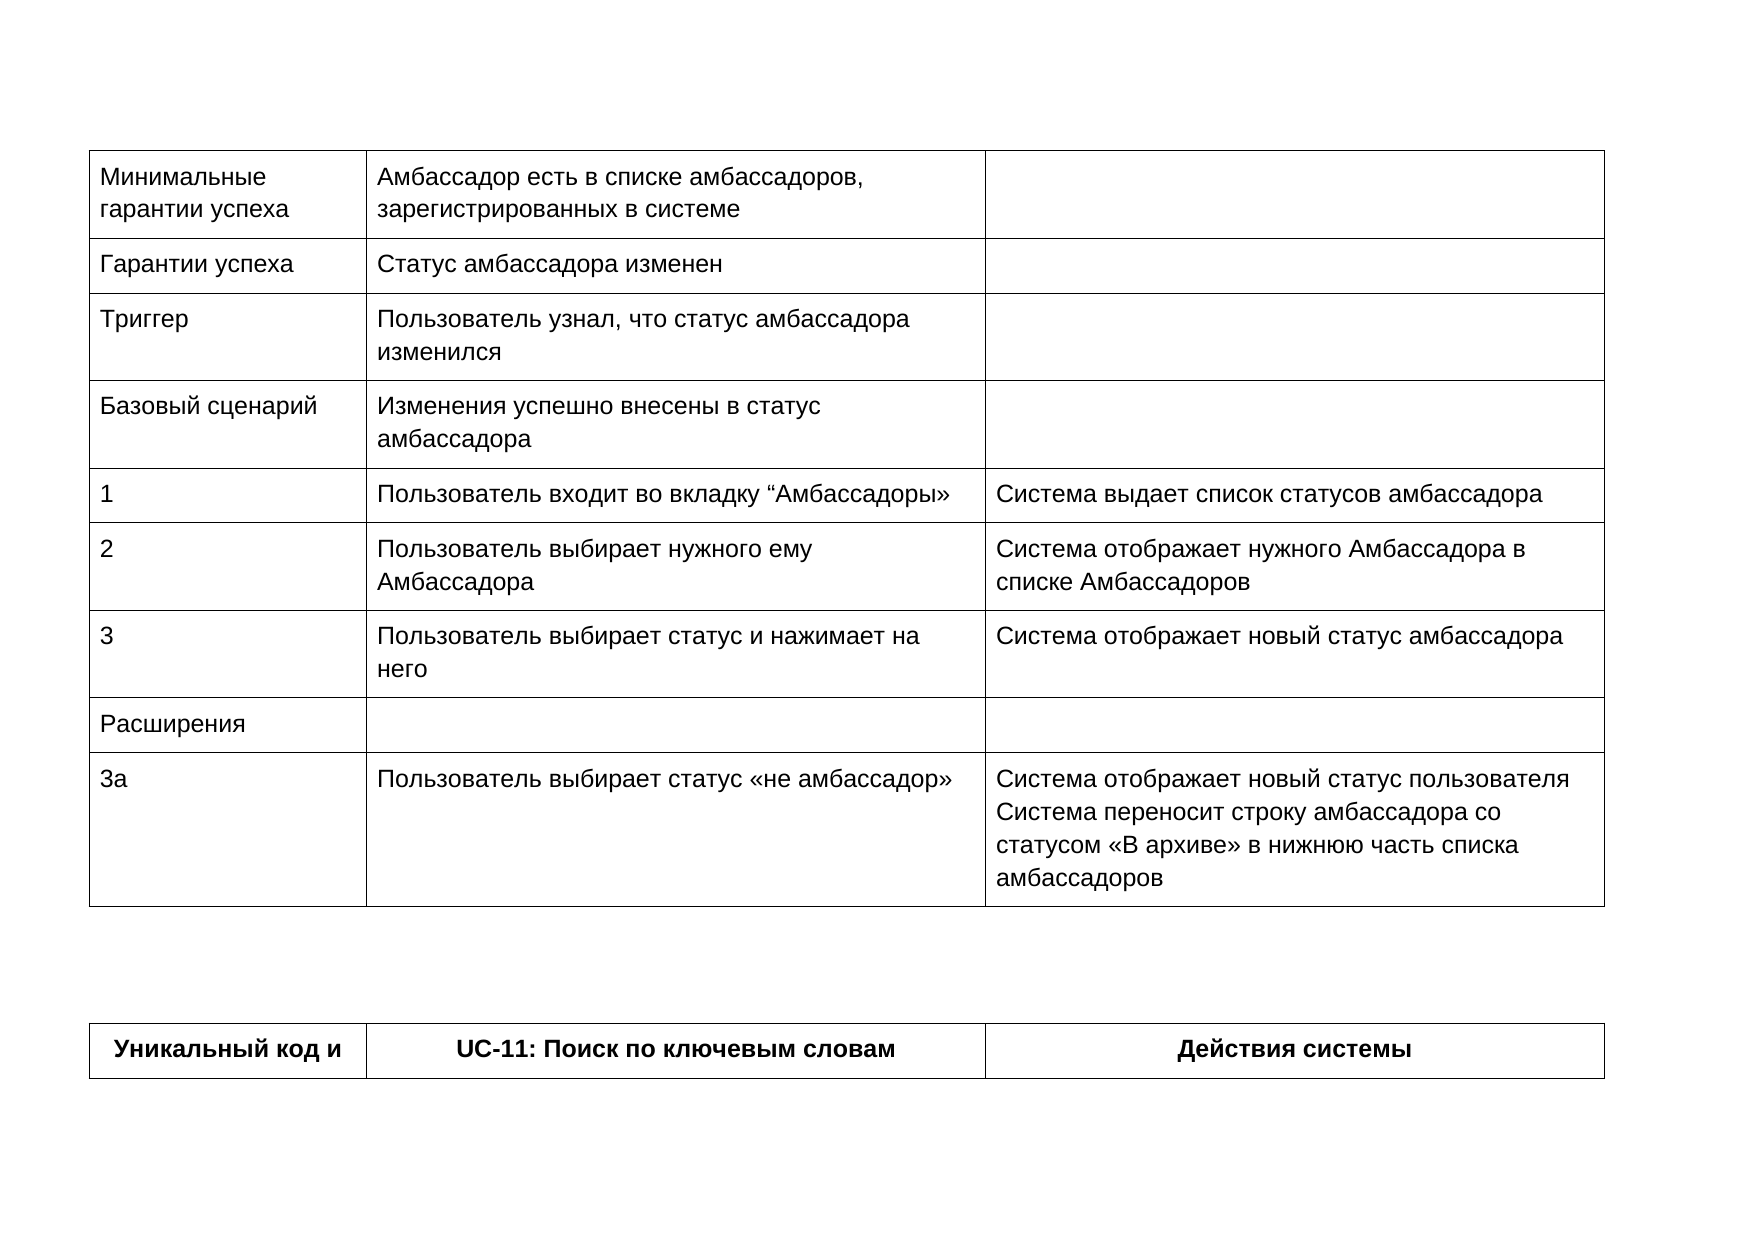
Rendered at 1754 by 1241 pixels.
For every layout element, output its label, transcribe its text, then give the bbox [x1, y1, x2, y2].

table_cell Расширения [90, 698, 366, 752]
table_cell Система выдает список статусов амбассадора [986, 469, 1604, 522]
table_cell [986, 381, 1604, 468]
table_cell Минимальные гарантии успеха [90, 151, 366, 237]
table_cell 2 [90, 523, 366, 610]
table_cell Пользователь узнал, что статус амбассадора изменился [367, 294, 985, 380]
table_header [367, 1024, 985, 1078]
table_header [90, 1024, 366, 1078]
table_cell Пользователь входит во вкладку “Амбассадоры» [367, 469, 985, 522]
table_cell Система отображает нужного Амбассадора в списке Амбассадоров [986, 523, 1604, 610]
table_cell Изменения успешно внесены в статус амбассадора [367, 381, 985, 468]
table_cell 3а [90, 753, 366, 906]
table_cell 3 [90, 611, 366, 697]
table_cell Система отображает новый статус амбассадора [986, 611, 1604, 697]
table_cell Пользователь выбирает нужного ему Амбассадора [367, 523, 985, 610]
table_cell [986, 698, 1604, 752]
table_cell [986, 239, 1604, 292]
table_header Действия системы [986, 1024, 1604, 1078]
table_cell Система отображает новый статус пользователя Система переносит строку амбассадора со статусом «В архиве» в нижнюю часть списка амбассадоров [986, 753, 1604, 906]
table_cell [367, 698, 985, 752]
table_cell Базовый сценарий [90, 381, 366, 468]
table_cell Пользователь выбирает статус и нажимает на него [367, 611, 985, 697]
table_cell Гарантии успеха [90, 239, 366, 292]
table_cell 1 [90, 469, 366, 522]
table_cell Пользователь выбирает статус «не амбассадор» [367, 753, 985, 906]
table_cell Триггер [90, 294, 366, 380]
table_cell [986, 151, 1604, 237]
table_cell Статус амбассадора изменен [367, 239, 985, 292]
table_cell [986, 294, 1604, 380]
table_cell Амбассадор есть в списке амбассадоров, зарегистрированных в системе [367, 151, 985, 237]
